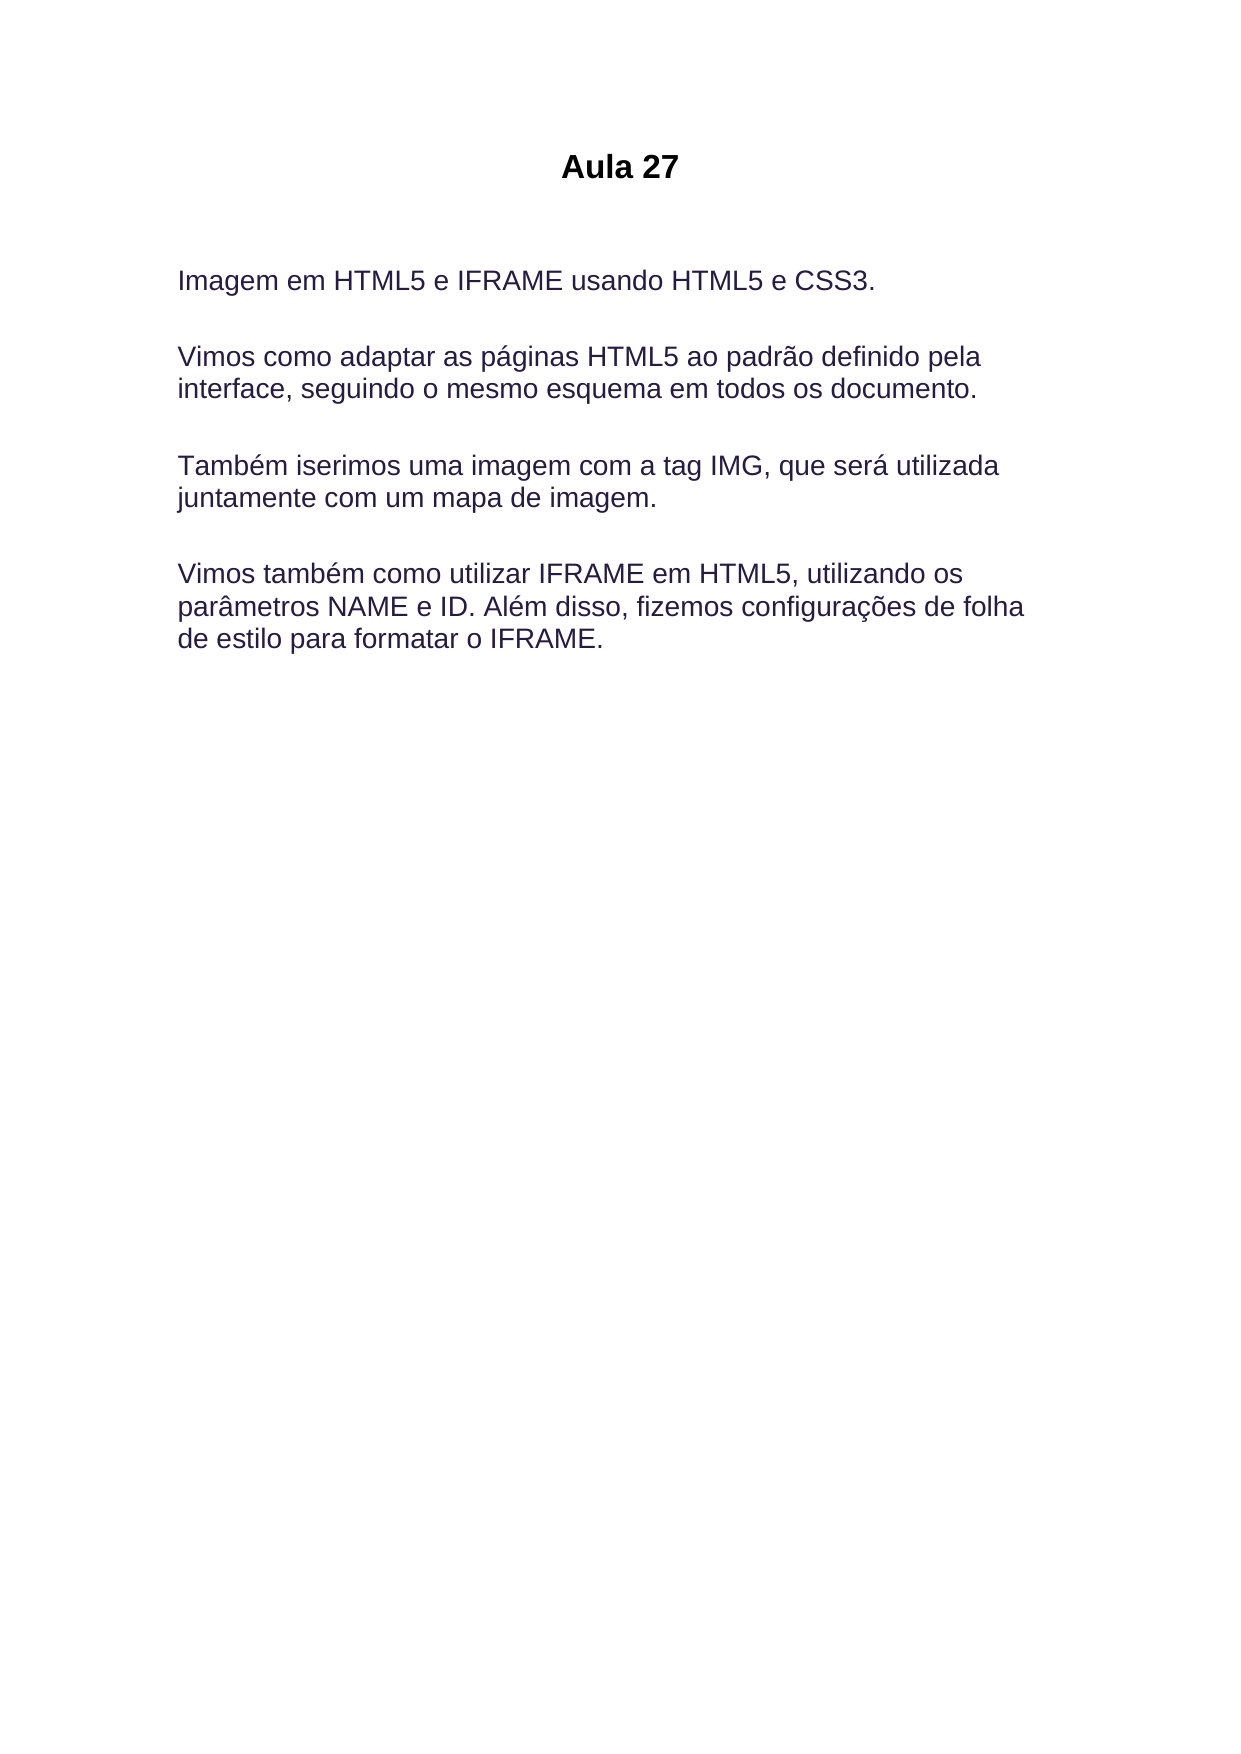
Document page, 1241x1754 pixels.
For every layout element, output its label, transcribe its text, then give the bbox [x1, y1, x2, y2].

text Vimos também como utilizar IFRAME em HTML5, utilizando os parâmetros NAME e ID. Além disso, fizemos configurações de folha de estilo para formatar o IFRAME. [177, 557, 1063, 654]
text Vimos como adaptar as páginas HTML5 ao padrão definido pela interface, seguindo o mesmo esquema em todos os documento. [177, 340, 1063, 405]
text Também iserimos uma imagem com a tag IMG, que será utilizada juntamente com um mapa de imagem. [177, 448, 1063, 513]
text Imagem em HTML5 e IFRAME usando HTML5 e CSS3. [177, 264, 1063, 296]
text Aula 27 [177, 148, 1063, 186]
